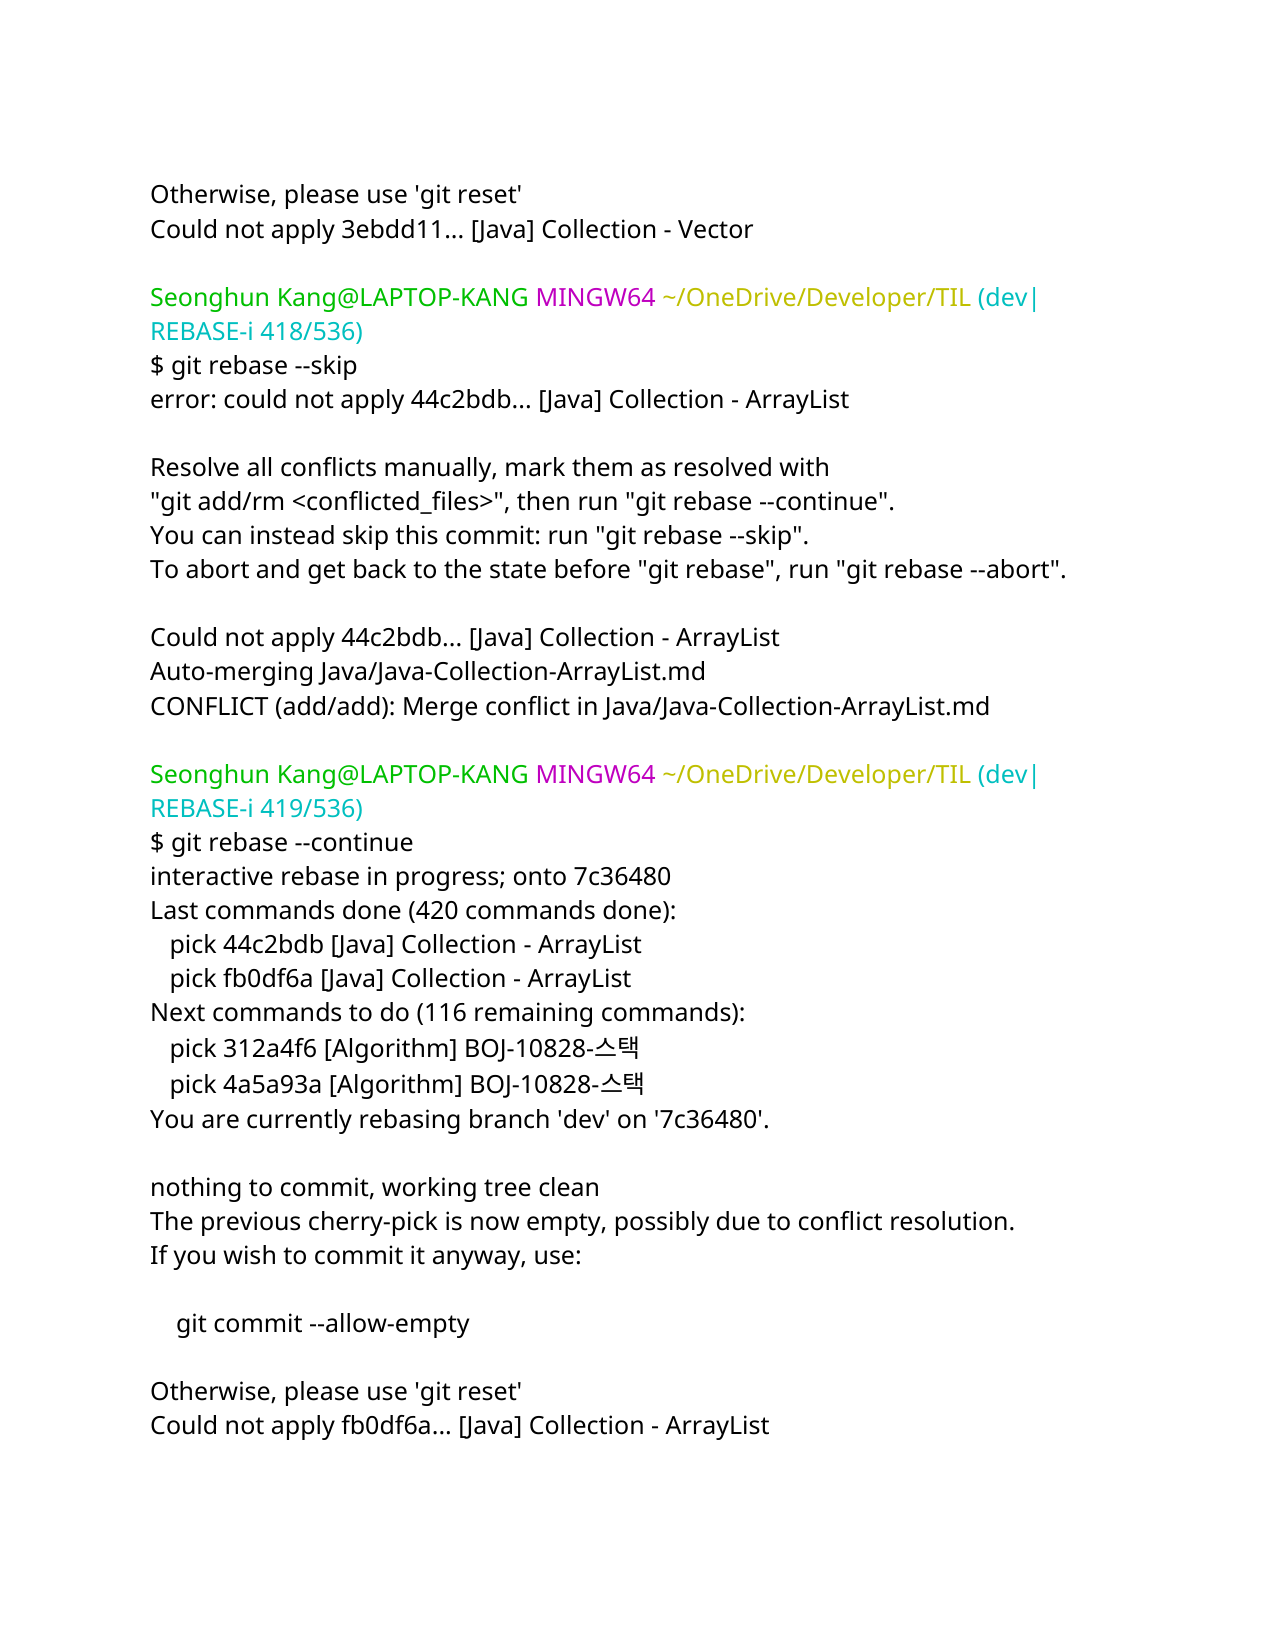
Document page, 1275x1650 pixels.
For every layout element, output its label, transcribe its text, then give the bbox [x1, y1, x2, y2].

text nothing to commit, working tree clean [150, 1169, 1125, 1203]
text If you wish to commit it anyway, use: [150, 1237, 1125, 1272]
text pick fb0df6a [Java] Collection - ArrayList [150, 961, 1125, 995]
text pick 44c2bdb [Java] Collection - ArrayList [150, 927, 1125, 961]
text $ git rebase --skip [150, 347, 1125, 382]
text Last commands done (420 commands done): [150, 892, 1125, 927]
text interactive rebase in progress; onto 7c36480 [150, 858, 1125, 892]
text Resolve all conflicts manually, mark them as resolved with [150, 450, 1125, 484]
text Next commands to do (116 remaining commands): [150, 995, 1125, 1029]
text pick 312a4f6 [Algorithm] BOJ-10828-스택 [150, 1029, 1125, 1065]
text "git add/rm <conflicted_files>", then run "git rebase --continue". [150, 484, 1125, 518]
text Could not apply 44c2bdb... [Java] Collection - ArrayList [150, 620, 1125, 654]
text $ git rebase --continue [150, 824, 1125, 858]
text git commit --allow-empty [150, 1306, 1125, 1340]
text Seonghun Kang@LAPTOP-KANG MINGW64 ~/OneDrive/Developer/TIL (dev|REBASE-i 419/536) [150, 756, 1125, 824]
text Otherwise, please use 'git reset' [150, 1374, 1125, 1408]
text Could not apply 3ebdd11... [Java] Collection - Vector [150, 211, 1125, 245]
text The previous cherry-pick is now empty, possibly due to conflict resolution. [150, 1203, 1125, 1237]
text Seonghun Kang@LAPTOP-KANG MINGW64 ~/OneDrive/Developer/TIL (dev|REBASE-i 418/536) [150, 279, 1125, 347]
text CONFLICT (add/add): Merge conflict in Java/Java-Collection-ArrayList.md [150, 688, 1125, 722]
text pick 4a5a93a [Algorithm] BOJ-10828-스택 [150, 1065, 1125, 1101]
text You are currently rebasing branch 'dev' on '7c36480'. [150, 1101, 1125, 1135]
text Otherwise, please use 'git reset' [150, 177, 1125, 211]
text error: could not apply 44c2bdb... [Java] Collection - ArrayList [150, 382, 1125, 416]
text You can instead skip this commit: run "git rebase --skip". [150, 518, 1125, 552]
text Could not apply fb0df6a... [Java] Collection - ArrayList [150, 1408, 1125, 1442]
text To abort and get back to the state before "git rebase", run "git rebase --abort". [150, 552, 1125, 586]
text Auto-merging Java/Java-Collection-ArrayList.md [150, 654, 1125, 688]
